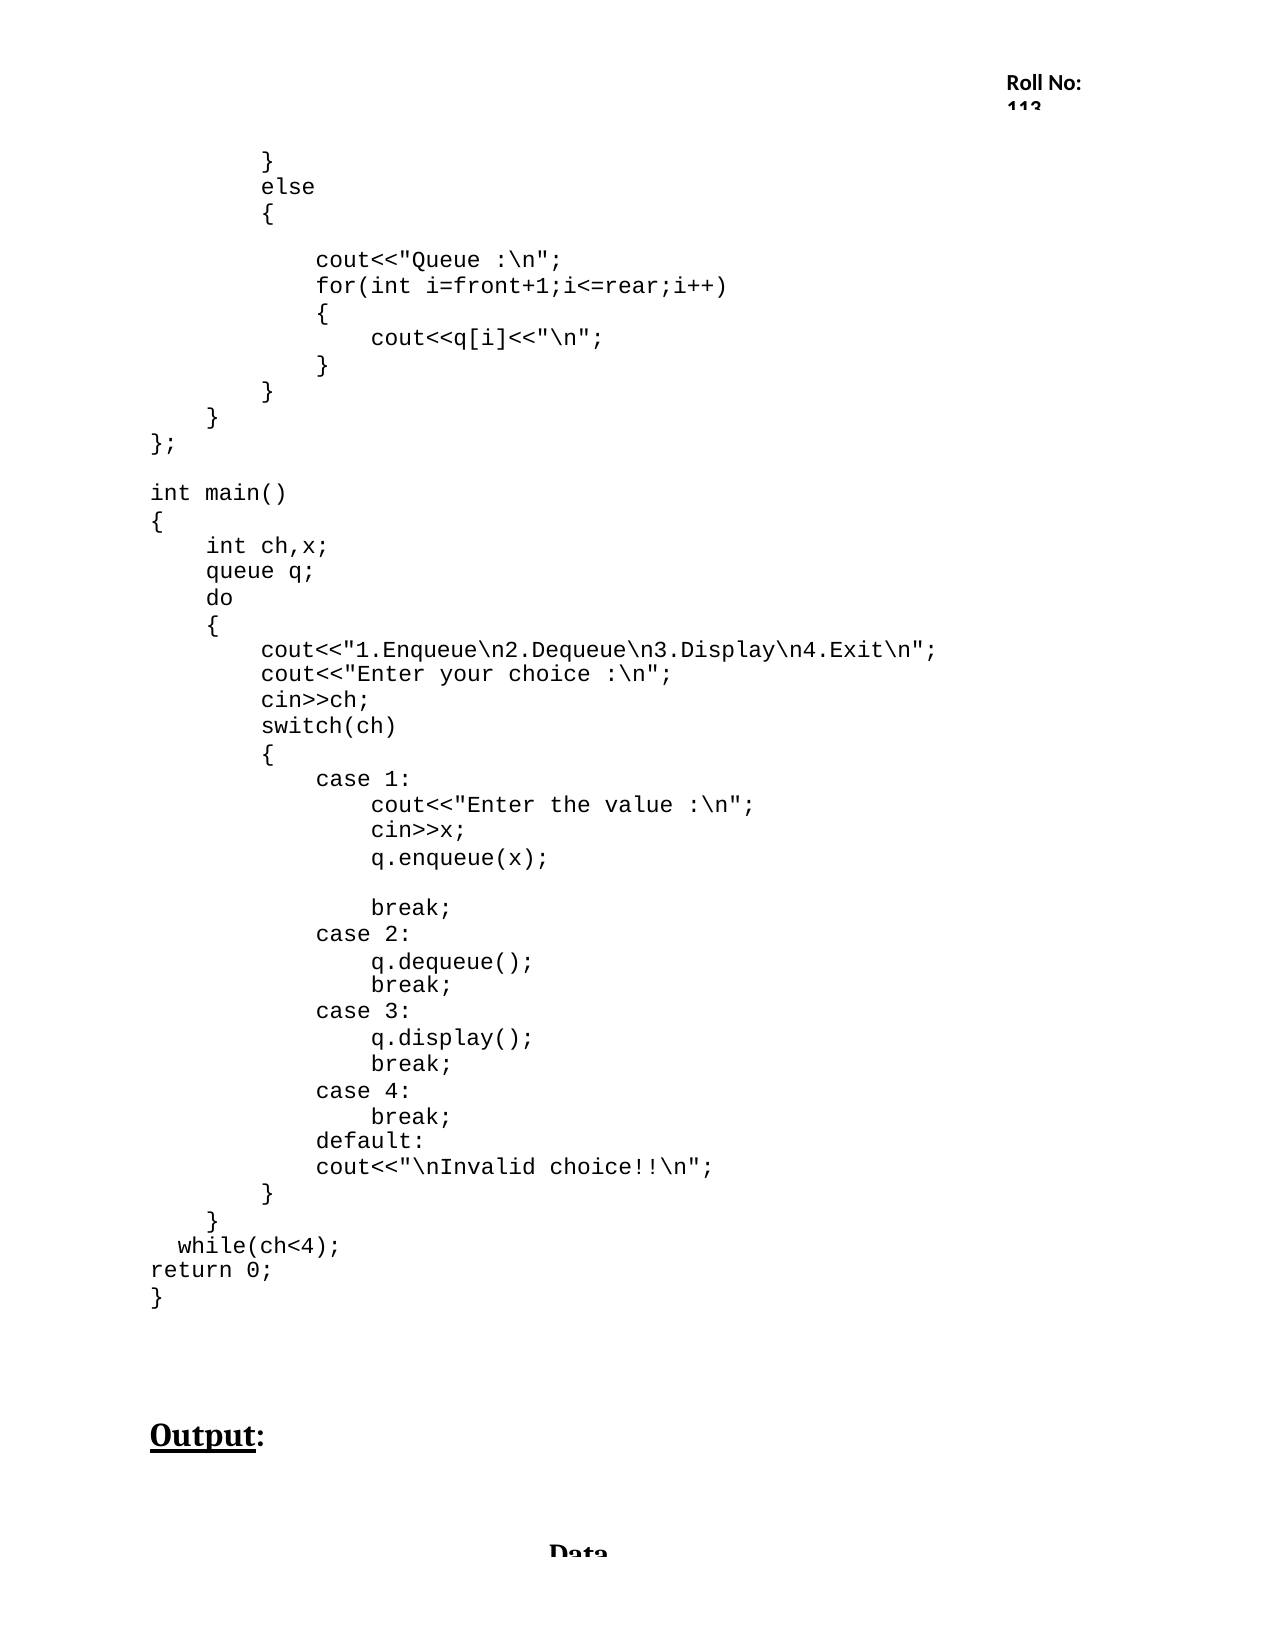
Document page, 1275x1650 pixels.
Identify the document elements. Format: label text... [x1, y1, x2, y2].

text { [150, 509, 1169, 534]
text { [261, 202, 315, 228]
text } [206, 404, 1169, 430]
text } [206, 1209, 1169, 1233]
text cin>>ch; switch(ch) [261, 689, 399, 741]
text q.enqueue(x); [371, 845, 1169, 871]
text cout<<"Enter the value :\n"; cin>>x; [371, 793, 758, 845]
subtitle Output: [150, 1414, 1169, 1454]
text int main() [150, 482, 1169, 508]
text cout<<"Queue :\n"; [317, 248, 1169, 274]
text case 1: [316, 767, 1169, 793]
text break; case 2: [316, 897, 454, 948]
text cout<<"1.Enqueue\n2.Dequeue\n3.Display\n4.Exit\n"; cout<<"Enter your choice :\n"; [261, 638, 1005, 688]
text else [261, 176, 315, 202]
text } [316, 352, 1169, 378]
text } [261, 150, 315, 176]
text case 4: [316, 1078, 1169, 1104]
text q.display(); break; [371, 1026, 536, 1078]
text for(int i=front+1;i<=rear;i++) [317, 274, 1169, 300]
text } [261, 1181, 1169, 1207]
text } [150, 1285, 1169, 1311]
text } [261, 378, 1169, 404]
text { [317, 301, 1169, 326]
text while(ch<4); return 0; [150, 1234, 344, 1284]
text int ch,x; queue q; do [206, 534, 331, 612]
text { [206, 613, 1169, 637]
text cout<<"\nInvalid choice!!\n"; [316, 1155, 1169, 1181]
text }; [150, 430, 1169, 456]
text { [261, 742, 1169, 767]
text q.dequeue(); break; [371, 949, 536, 999]
text cout<<q[i]<<"\n"; [371, 326, 1169, 352]
text break; default: [316, 1104, 454, 1155]
text case 3: [316, 1000, 1169, 1026]
